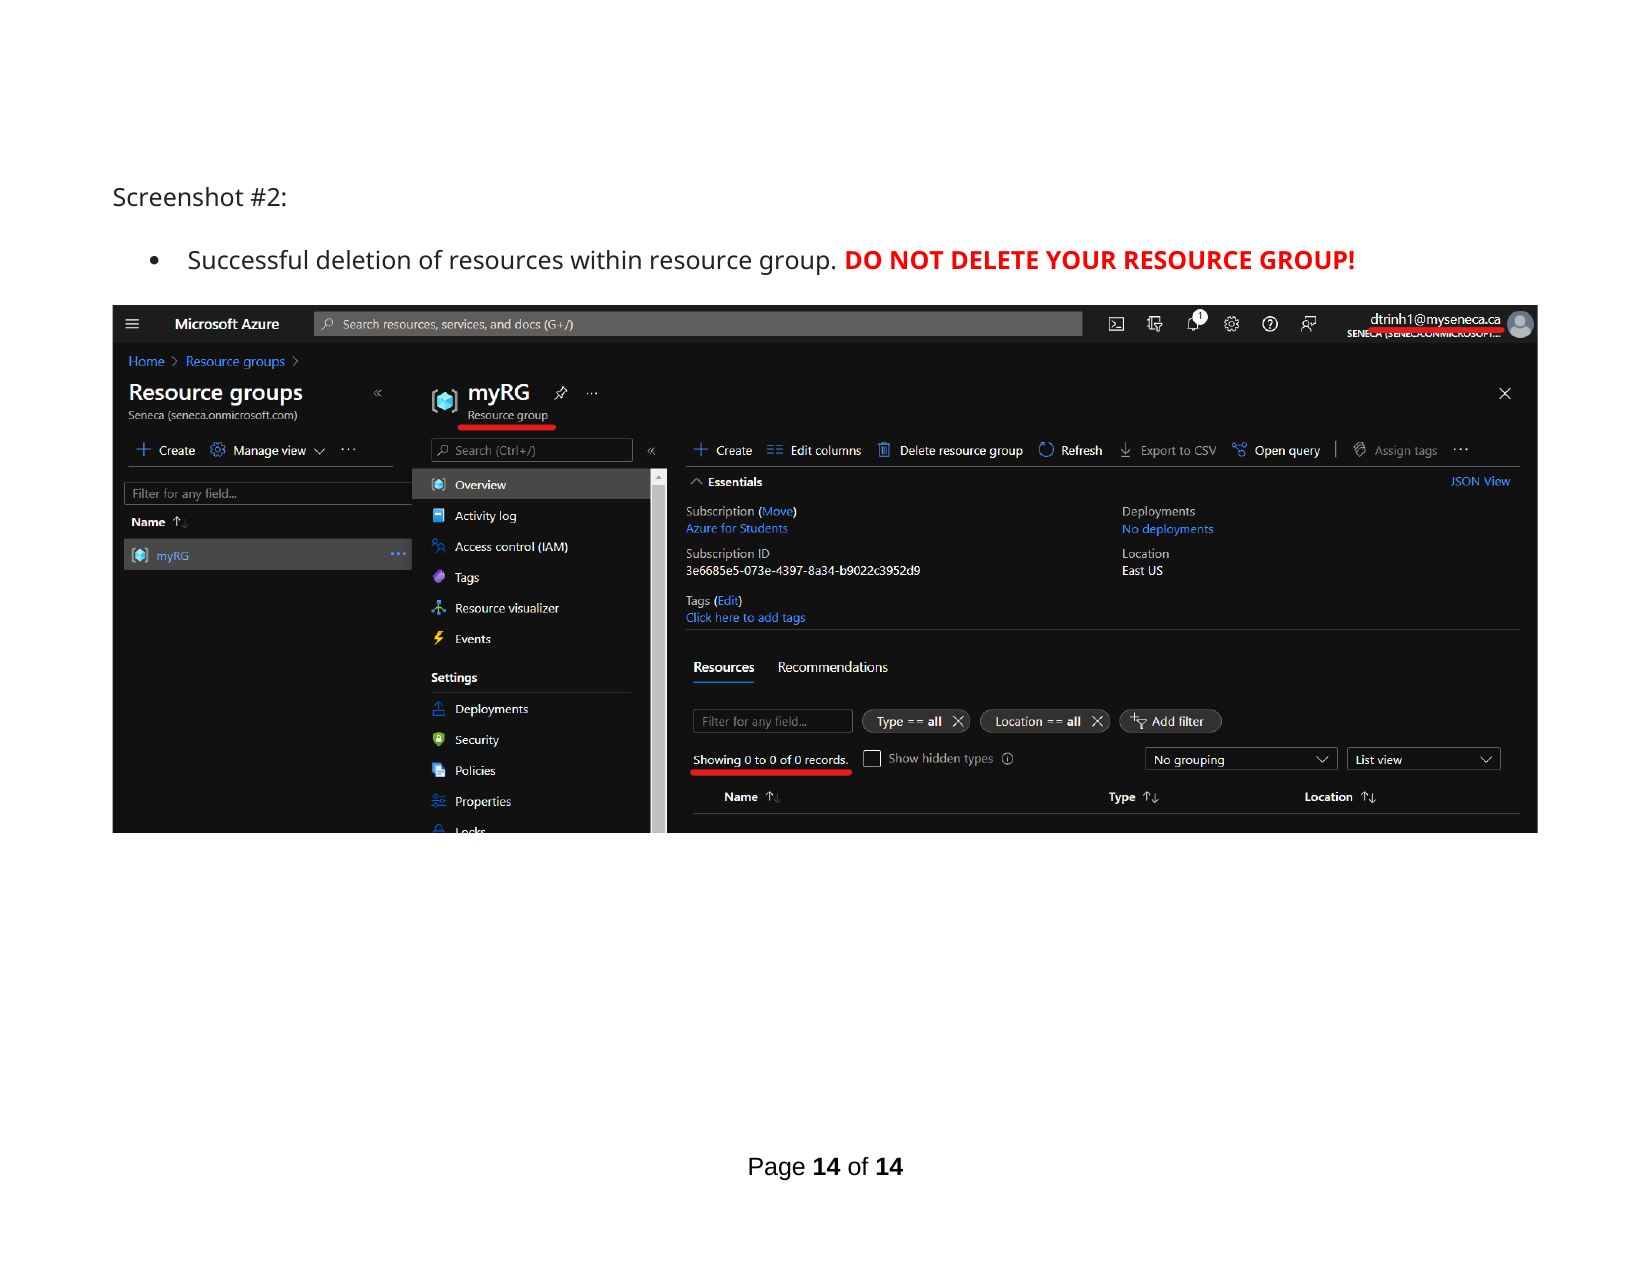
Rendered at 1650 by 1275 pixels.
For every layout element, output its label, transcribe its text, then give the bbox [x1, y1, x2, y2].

list Successful deletion of resources within resource group. DO NOT DELETE YOUR RESOURCE GROUP! [150, 242, 1537, 276]
text Screenshot #2: [112, 179, 1537, 213]
picture [112, 305, 1538, 833]
